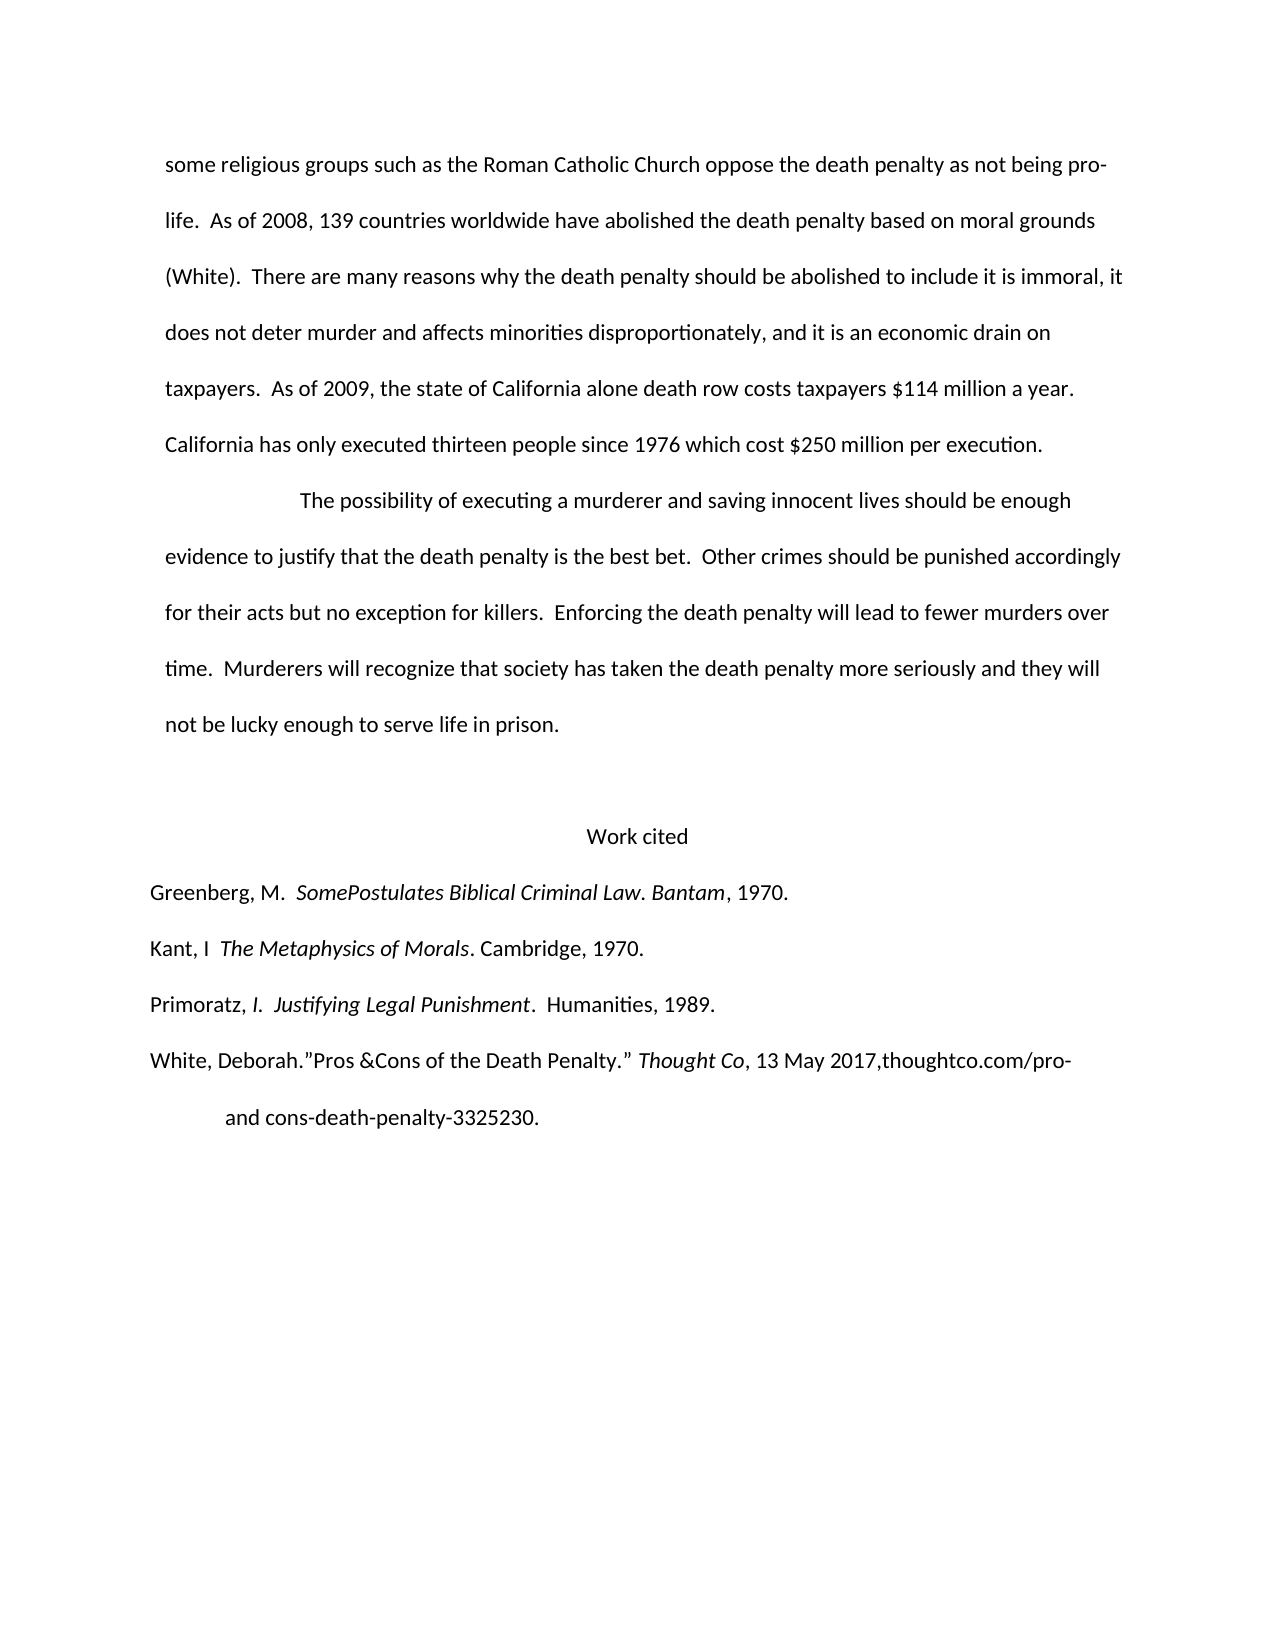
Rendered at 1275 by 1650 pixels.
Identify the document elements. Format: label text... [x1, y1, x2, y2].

text Primoratz, I. Justifying Legal Punishment. Humanities, 1989. [150, 991, 1125, 1019]
text Kant, I The Metaphysics of Morals. Cambridge, 1970. [150, 934, 1125, 963]
text Greenberg, M. SomePostulates Biblical Criminal Law. Bantam, 1970. [150, 878, 1125, 907]
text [165, 150, 1125, 458]
text The possibility of executing a murderer and saving innocent lives should be enough evidence to justify that the death penalty is the best bet. Other crimes should be punished accordingly for their acts but no exception for killers. Enforcing the death penalty will lead to fewer murders over time. Murderers will recognize that society has taken the death penalty more seriously and they will not be lucky enough to serve life in prison. [165, 486, 1125, 738]
text White, Deborah.”Pros &Cons of the Death Penalty.” Thought Co, 13 May 2017,thoughtco.com/pro- and cons-death-penalty-3325230. [150, 1047, 1125, 1131]
text Work cited [150, 822, 1125, 851]
